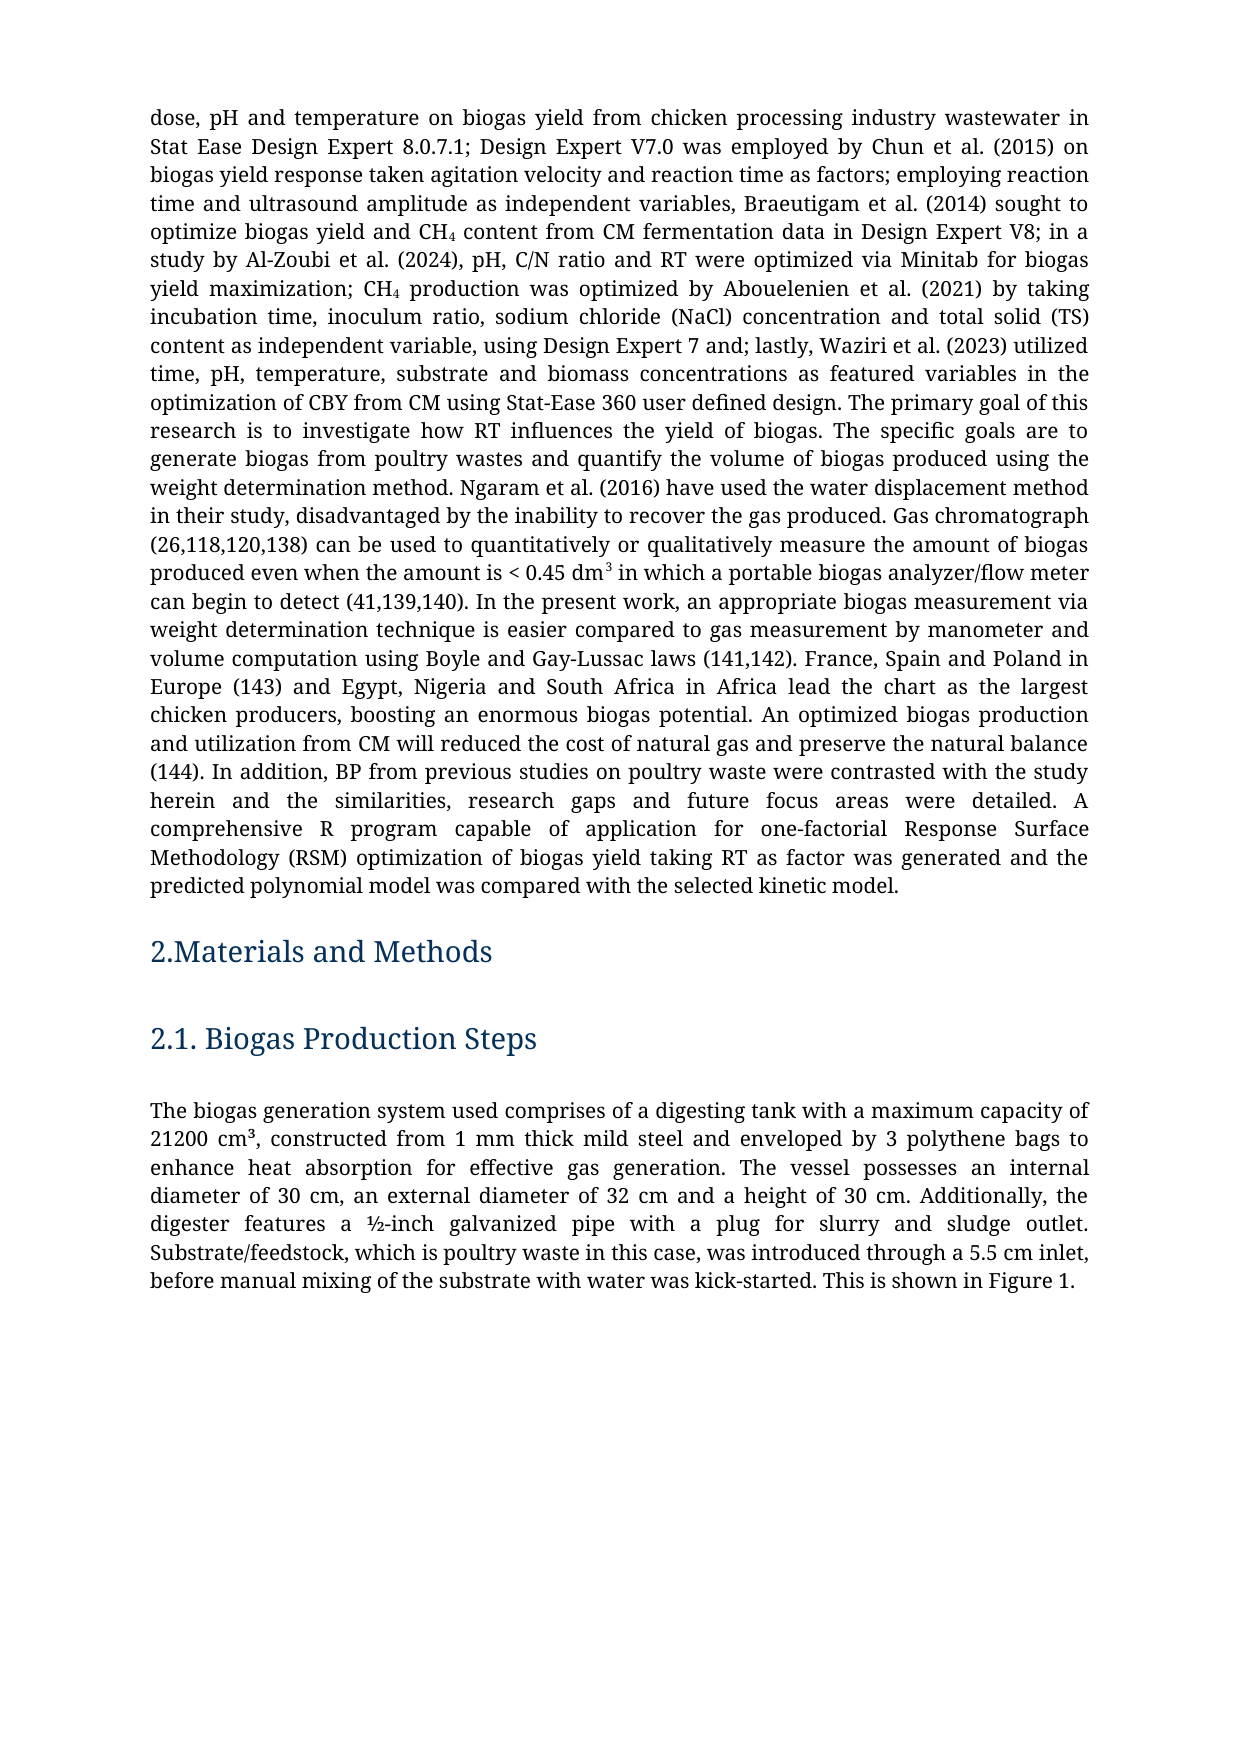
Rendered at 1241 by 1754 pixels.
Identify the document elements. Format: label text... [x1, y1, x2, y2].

text 2.Materials and Methods [150, 931, 1090, 971]
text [150, 103, 1090, 899]
text The biogas generation system used comprises of a digesting tank with a maximum capacity of 21200 cm³, constructed from 1 mm thick mild steel and enveloped by 3 polythene bags to enhance heat absorption for effective gas generation. The vessel possesses an internal diameter of 30 cm, an external diameter of 32 cm and a height of 30 cm. Additionally, the digester features a ½-inch galvanized pipe with a plug for slurry and sludge outlet. Substrate/feedstock, which is poultry waste in this case, was introduced through a 5.5 cm inlet, before manual mixing of the substrate with water was kick-started. This is shown in Figure 1. [150, 1096, 1090, 1295]
text 2.1. Biogas Production Steps [150, 1018, 1090, 1058]
